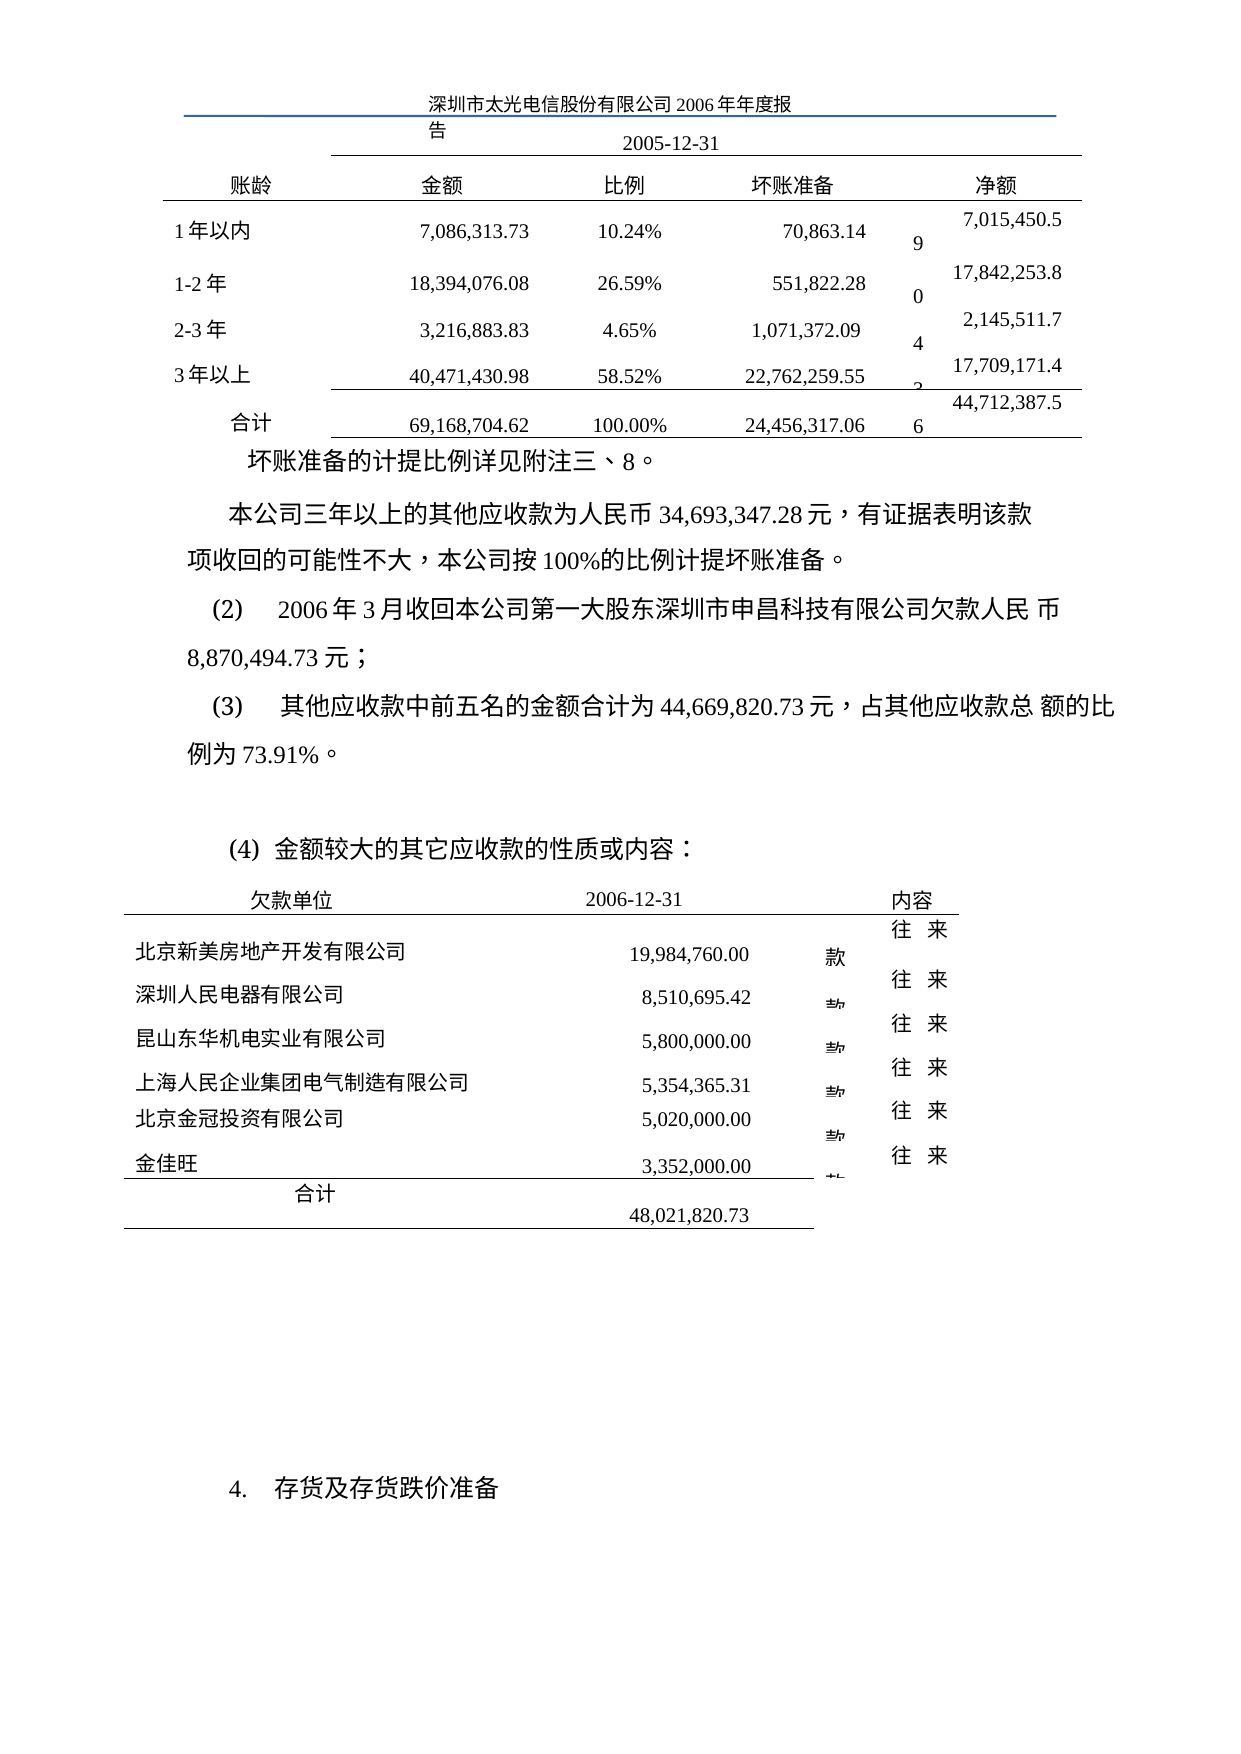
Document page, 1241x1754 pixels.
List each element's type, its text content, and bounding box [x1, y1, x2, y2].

table_cell 1-2年 [163, 260, 331, 307]
text 2005-12-31 [622, 131, 1121, 155]
table_cell 2-3年 [163, 307, 331, 353]
table_cell 18,394,076.08 [331, 260, 552, 307]
table_cell 26.59% [553, 260, 696, 307]
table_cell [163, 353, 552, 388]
table_cell 70,863.14 [696, 201, 902, 260]
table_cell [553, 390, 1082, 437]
table_cell 2,145,511.74 [902, 307, 1082, 353]
text 本公司三年以上的其他应收款为人民币34,693,347.28元，有证据表明该款 [124, 497, 1121, 531]
table_cell 4.65% [553, 307, 696, 353]
table_cell 1年以内 [163, 201, 331, 260]
list 存货及存货跌价准备 [124, 1470, 1121, 1504]
table_cell 10.24% [553, 201, 696, 260]
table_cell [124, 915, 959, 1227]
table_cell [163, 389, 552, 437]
table_cell 1,071,372.09 [696, 307, 902, 353]
table_cell 3,216,883.83 [331, 307, 552, 353]
table_cell 17,842,253.80 [902, 260, 1082, 307]
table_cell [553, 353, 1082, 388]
list 金额较大的其它应收款的性质或内容： [124, 819, 1121, 868]
table_header 比例 [553, 156, 696, 200]
table_header 金额 [331, 156, 552, 200]
table_cell 7,086,313.73 [331, 201, 552, 260]
list 其他应收款中前五名的金额合计为44,669,820.73元，占其他应收款总 额的比例为73.91%。 [187, 676, 1121, 773]
table_cell 7,015,450.59 [902, 201, 1082, 260]
table_cell 551,822.28 [696, 260, 902, 307]
text 项收回的可能性不大，本公司按100%的比例计提坏账准备。 [124, 531, 1121, 579]
table_header 净额 [902, 156, 1082, 200]
list 2006年3月收回本公司第一大股东深圳市申昌科技有限公司欠款人民 币 8,870,494.73 元； [187, 579, 1121, 676]
table_header 账龄 [163, 155, 331, 200]
text 坏账准备的计提比例详见附注三、8。 [247, 444, 1121, 478]
table_header 坏账准备 [696, 156, 902, 200]
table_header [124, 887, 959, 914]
